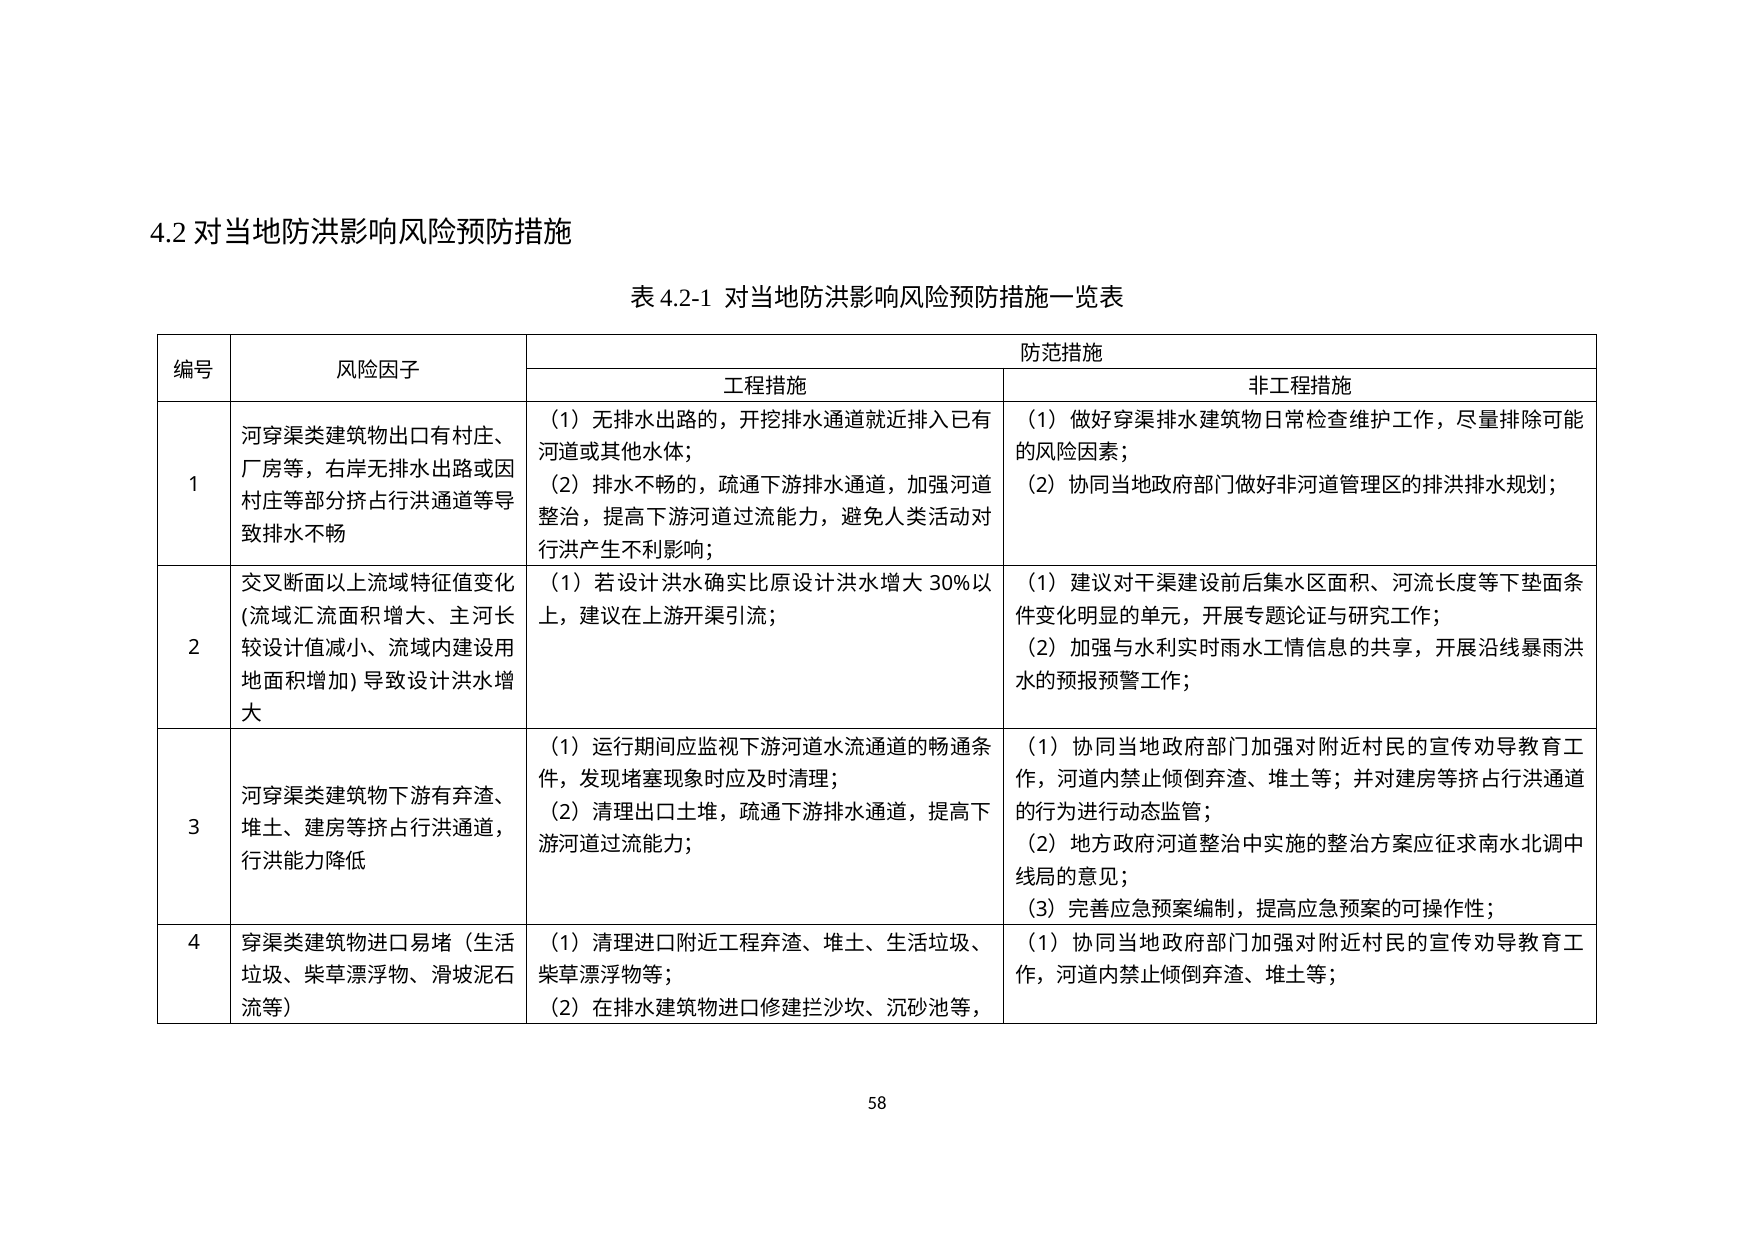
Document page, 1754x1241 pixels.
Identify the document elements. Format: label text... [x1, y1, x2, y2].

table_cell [527, 925, 1003, 1023]
table_cell （1）运行期间应监视下游河道水流通道的畅通条件，发现堵塞现象时应及时清理； （2）清理出口土堆，疏通下游排水通道，提高下游河道过流能力； [527, 729, 1003, 924]
table_cell （1）协同当地政府部门加强对附近村民的宣传劝导教育工作，河道内禁止倾倒弃渣、堆土等；并对建房等挤占行洪通道的行为进行动态监管； （2）地方政府河道整治中实施的整治方案应征求南水北调中线局的意见； （3）完善应急预案编制，提高应急预案的可操作性； [1004, 729, 1596, 924]
table_cell （1）若设计洪水确实比原设计洪水增大30%以上，建议在上游开渠引流； [527, 566, 1003, 728]
table_cell 非工程措施 [1004, 369, 1596, 401]
table_cell 1 [158, 402, 230, 564]
table_cell 河穿渠类建筑物出口有村庄、厂房等，右岸无排水出路或因村庄等部分挤占行洪通道等导致排水不畅 [231, 402, 526, 564]
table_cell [1004, 925, 1596, 1023]
table_cell （1）无排水出路的，开挖排水通道就近排入已有河道或其他水体； （2）排水不畅的，疏通下游排水通道，加强河道整治，提高下游河道过流能力，避免人类活动对行洪产生不利影响； [527, 402, 1003, 564]
text 4.2 对当地防洪影响风险预防措施 [150, 198, 1604, 263]
table_cell 交叉断面以上流域特征值变化(流域汇流面积增大、主河长较设计值减小、流域内建设用地面积增加) 导致设计洪水增大 [231, 566, 526, 728]
table_cell （1）做好穿渠排水建筑物日常检查维护工作，尽量排除可能的风险因素； （2）协同当地政府部门做好非河道管理区的排洪排水规划； [1004, 402, 1596, 564]
table_cell 3 [158, 729, 230, 924]
table_header 风险因子 [231, 335, 526, 401]
table_cell （1）建议对干渠建设前后集水区面积、河流长度等下垫面条件变化明显的单元，开展专题论证与研究工作； （2）加强与水利实时雨水工情信息的共享，开展沿线暴雨洪水的预报预警工作； [1004, 566, 1596, 728]
table_cell 4 [158, 925, 230, 1023]
table_cell 2 [158, 566, 230, 728]
table_cell 工程措施 [527, 369, 1003, 401]
text 表4.2-1 对当地防洪影响风险预防措施一览表 [150, 263, 1604, 328]
table_header 编号 [158, 335, 230, 401]
table_cell 穿渠类建筑物进口易堵（生活垃圾、柴草漂浮物、滑坡泥石流等） [231, 925, 526, 1023]
table_header 防范措施 [527, 335, 1596, 367]
table_cell 河穿渠类建筑物下游有弃渣、堆土、建房等挤占行洪通道，行洪能力降低 [231, 729, 526, 924]
